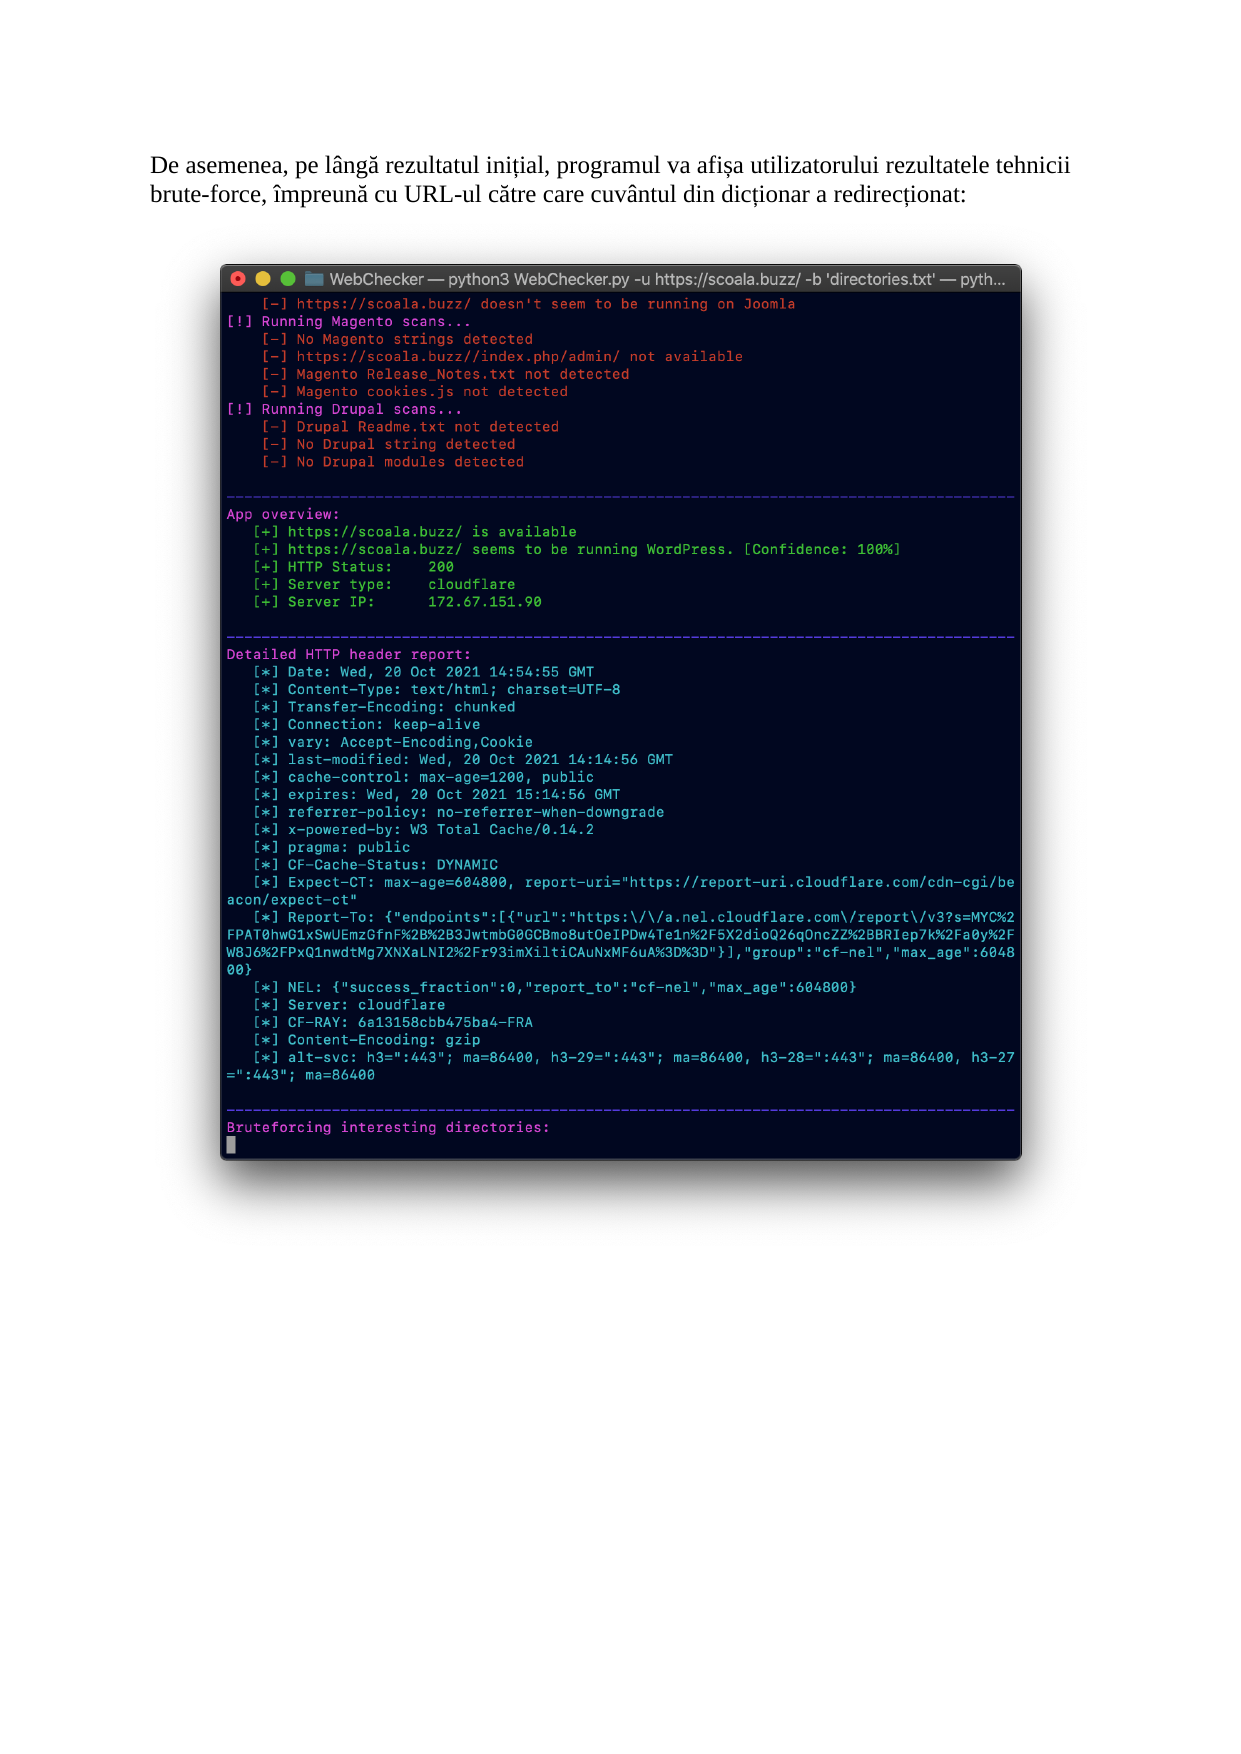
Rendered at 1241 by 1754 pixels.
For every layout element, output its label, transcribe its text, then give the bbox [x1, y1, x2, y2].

picture [150, 217, 1091, 1252]
text De asemenea, pe lângă rezultatul inițial, programul va afișa utilizatorului rezultatele tehnicii brute-force, împreună cu URL-ul către care cuvântul din dicționar a redirecționat: [150, 150, 1090, 207]
